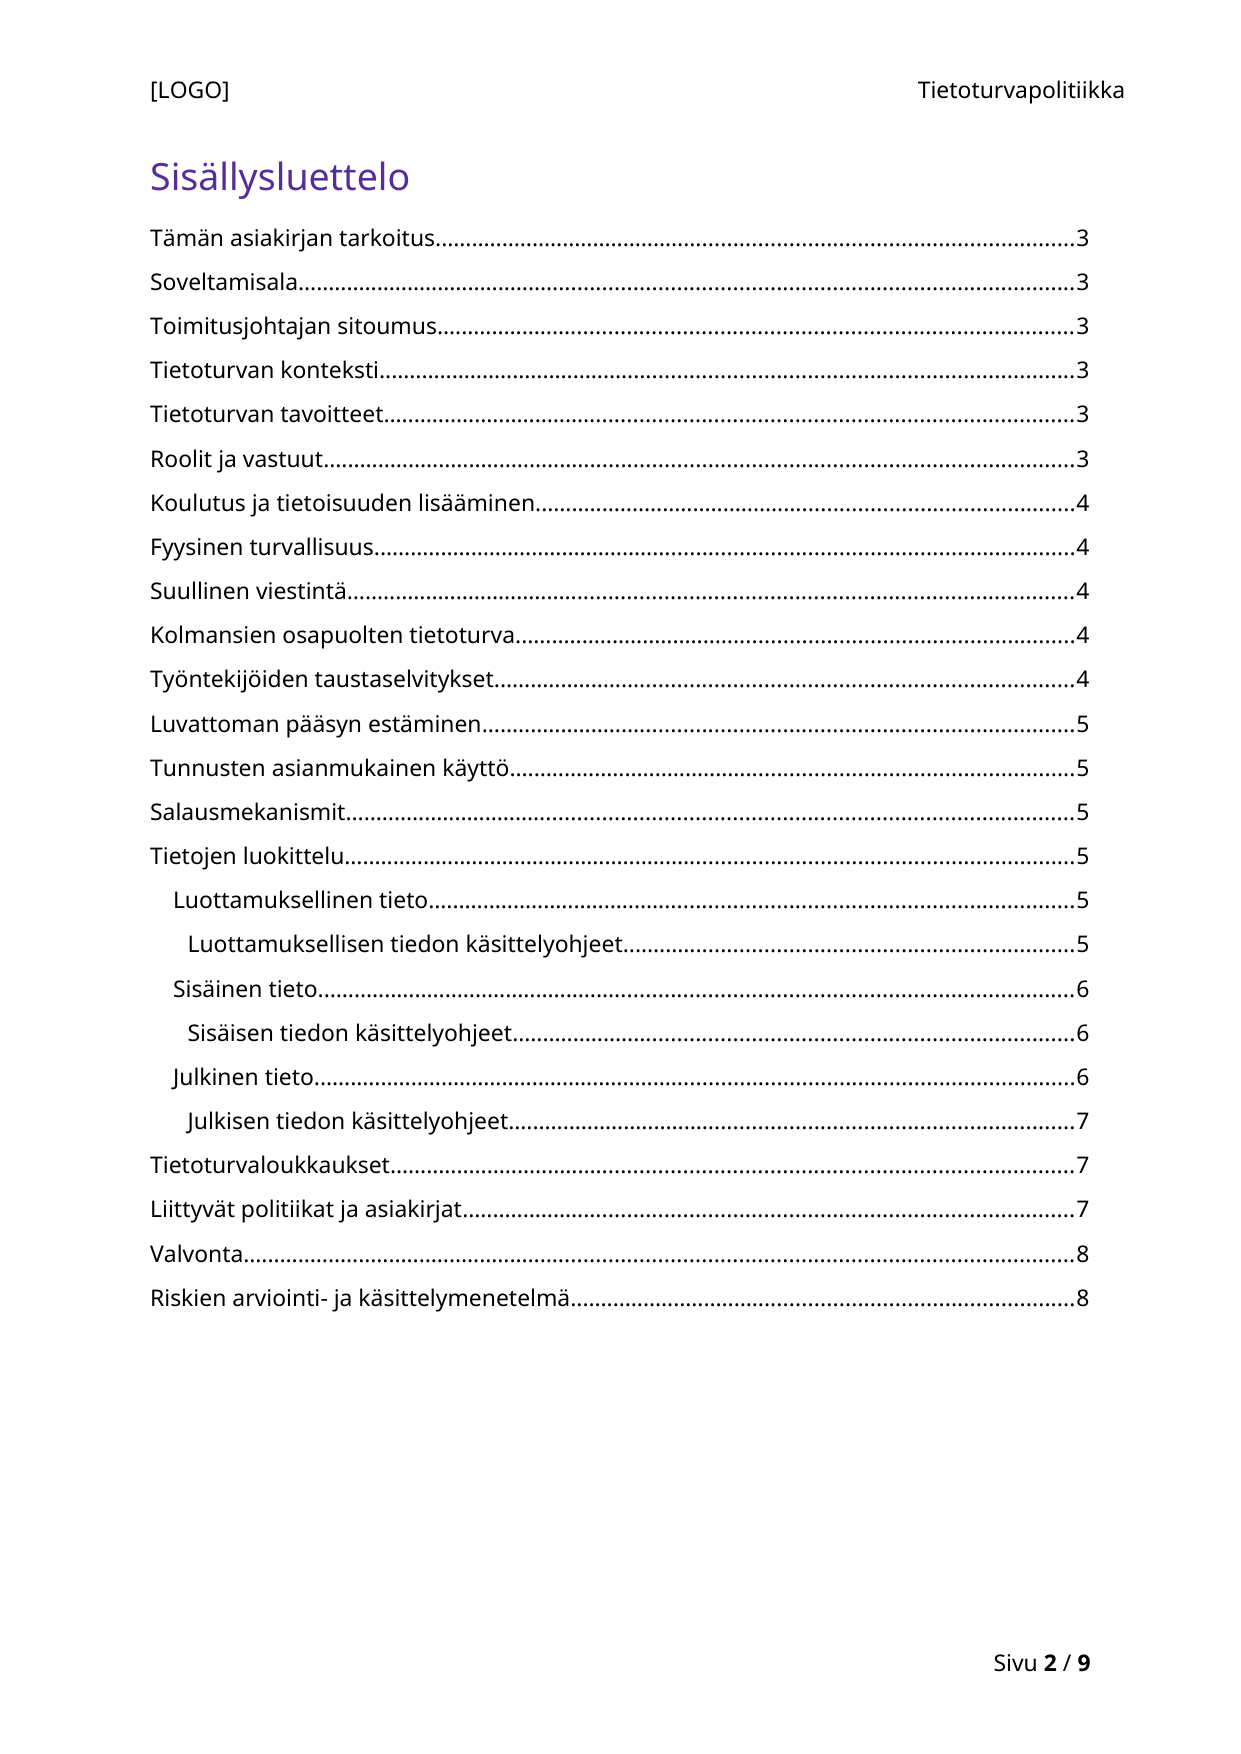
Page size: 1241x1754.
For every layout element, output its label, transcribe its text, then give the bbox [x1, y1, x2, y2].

text Sisällysluettelo [150, 150, 1090, 201]
